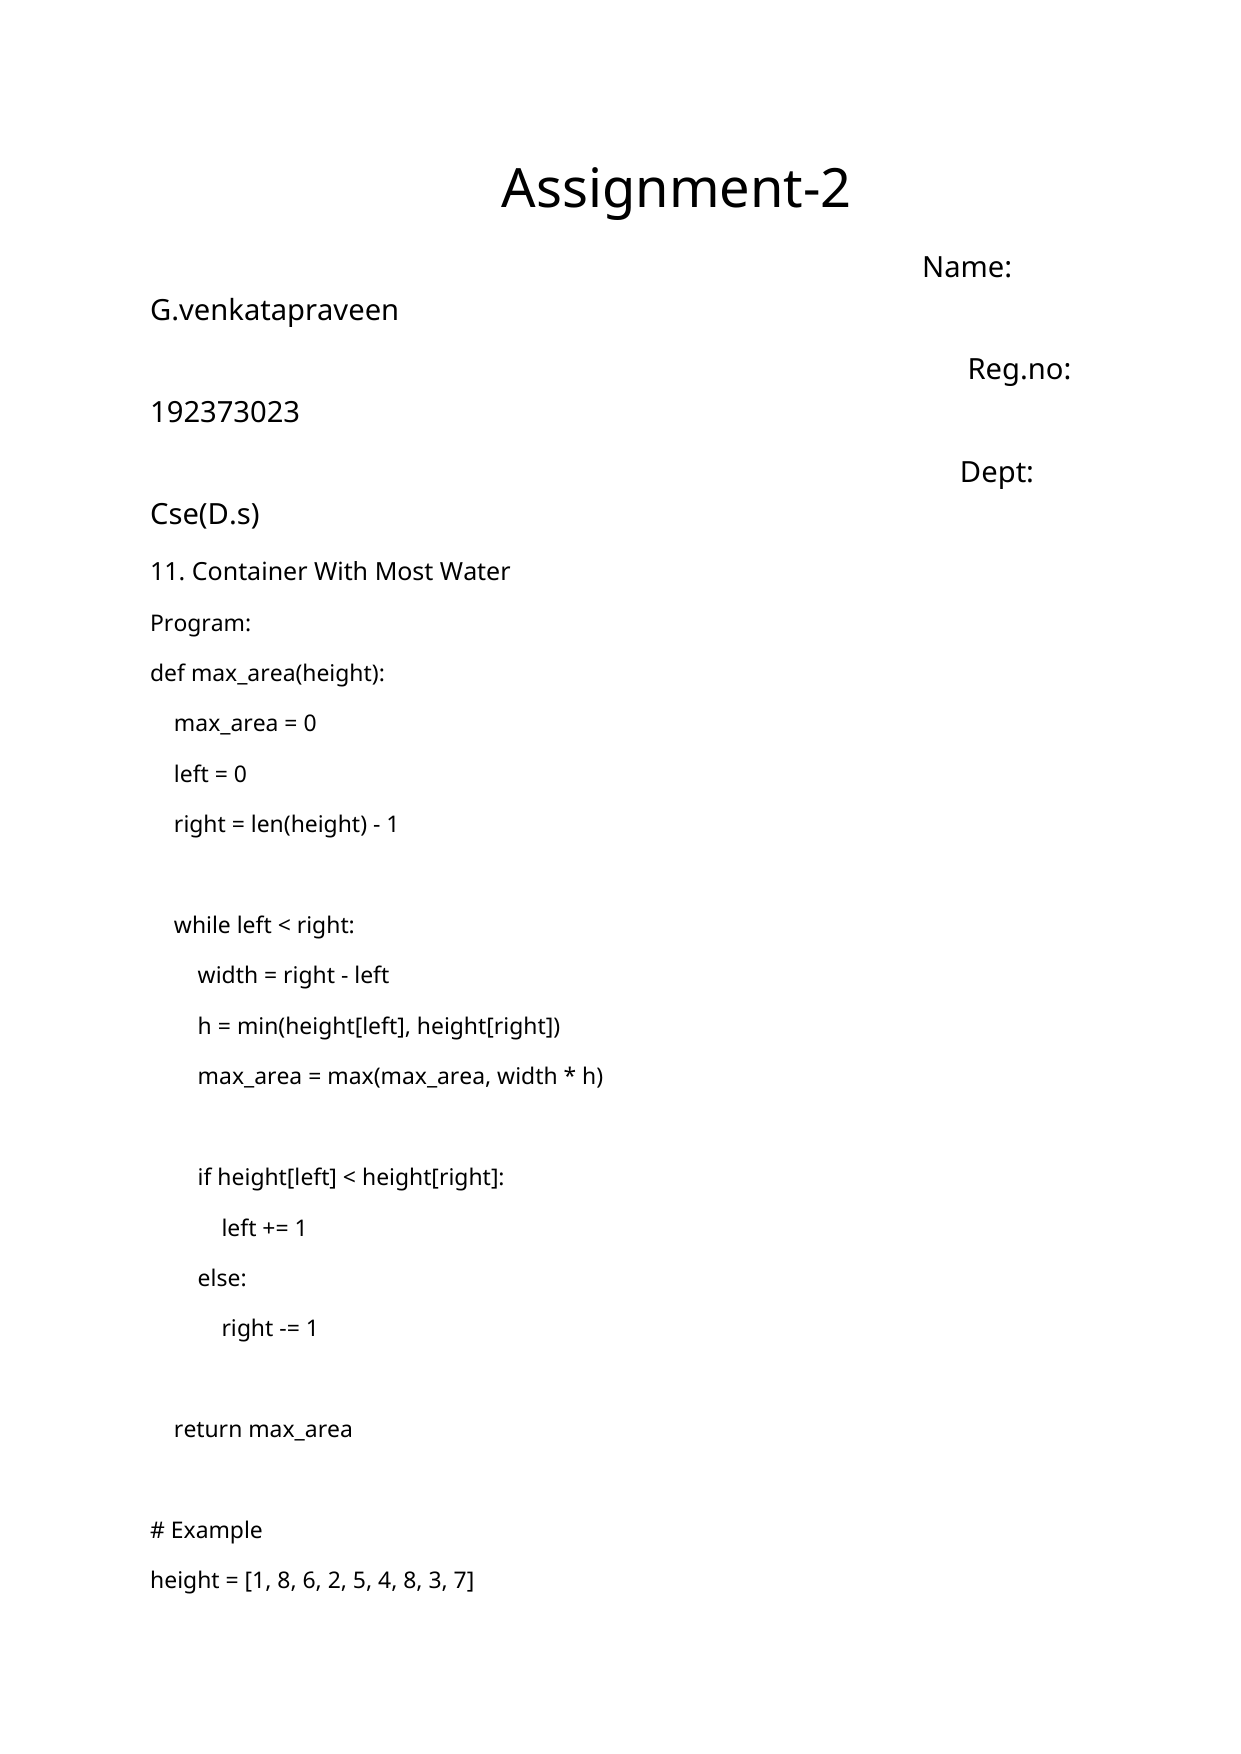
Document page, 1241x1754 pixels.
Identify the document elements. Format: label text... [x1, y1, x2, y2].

text Dept: Cse(D.s) [150, 451, 1090, 533]
text Assignment-2 [150, 150, 1090, 224]
text max_area = 0 [150, 707, 1090, 739]
text def max_area(height): [150, 657, 1090, 688]
text height = [1, 8, 6, 2, 5, 4, 8, 3, 7] [150, 1564, 1090, 1596]
text else: [150, 1262, 1090, 1293]
text 11. Container With Most Water [150, 553, 1090, 587]
text # Example [150, 1514, 1090, 1545]
text Program: [150, 607, 1090, 638]
text max_area = max(max_area, width * h) [150, 1060, 1090, 1092]
text while left < right: [150, 909, 1090, 940]
text right -= 1 [150, 1312, 1090, 1344]
text Reg.no: 192373023 [150, 348, 1090, 431]
text if height[left] < height[right]: [150, 1161, 1090, 1192]
text h = min(height[left], height[right]) [150, 1010, 1090, 1041]
text return max_area [150, 1413, 1090, 1444]
text left = 0 [150, 758, 1090, 789]
text width = right - left [150, 959, 1090, 991]
text right = len(height) - 1 [150, 808, 1090, 839]
text left += 1 [150, 1212, 1090, 1243]
text Name: G.venkatapraveen [150, 246, 1090, 329]
